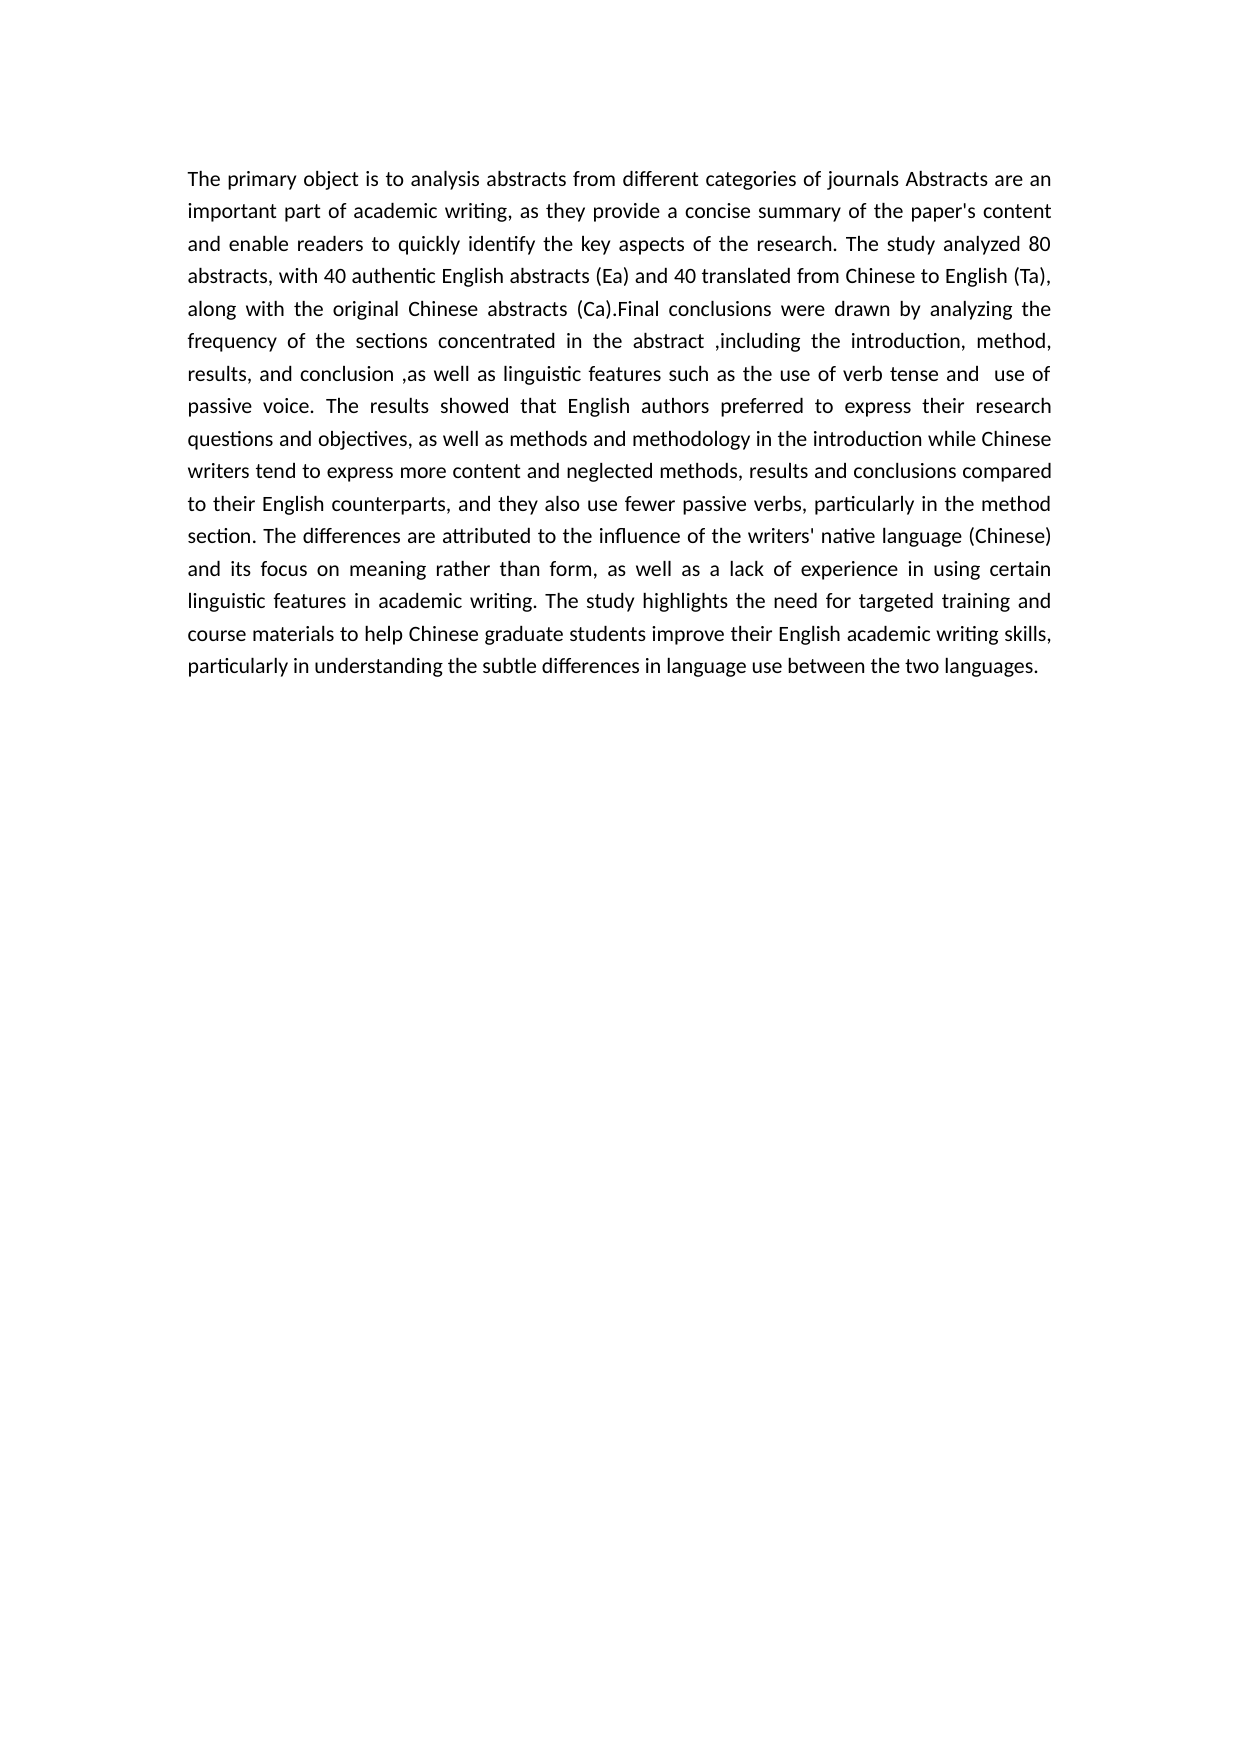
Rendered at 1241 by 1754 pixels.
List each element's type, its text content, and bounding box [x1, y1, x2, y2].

text The primary object is to analysis abstracts from different categories of journals Abstracts are an important part of academic writing, as they provide a concise summary of the paper's content and enable readers to quickly identify the key aspects of the research. The study analyzed 80 abstracts, with 40 authentic English abstracts (Ea) and 40 translated from Chinese to English (Ta), along with the original Chinese abstracts (Ca).Final conclusions were drawn by analyzing the frequency of the sections concentrated in the abstract ,including the introduction, method, results, and conclusion ,as well as linguistic features such as the use of verb tense and use of passive voice. The results showed that English authors preferred to express their research questions and objectives, as well as methods and methodology in the introduction while Chinese writers tend to express more content and neglected methods, results and conclusions compared to their English counterparts, and they also use fewer passive verbs, particularly in the method section. The differences are attributed to the influence of the writers' native language (Chinese) and its focus on meaning rather than form, as well as a lack of experience in using certain linguistic features in academic writing. The study highlights the need for targeted training and course materials to help Chinese graduate students improve their English academic writing skills, particularly in understanding the subtle differences in language use between the two languages. [187, 162, 1053, 682]
